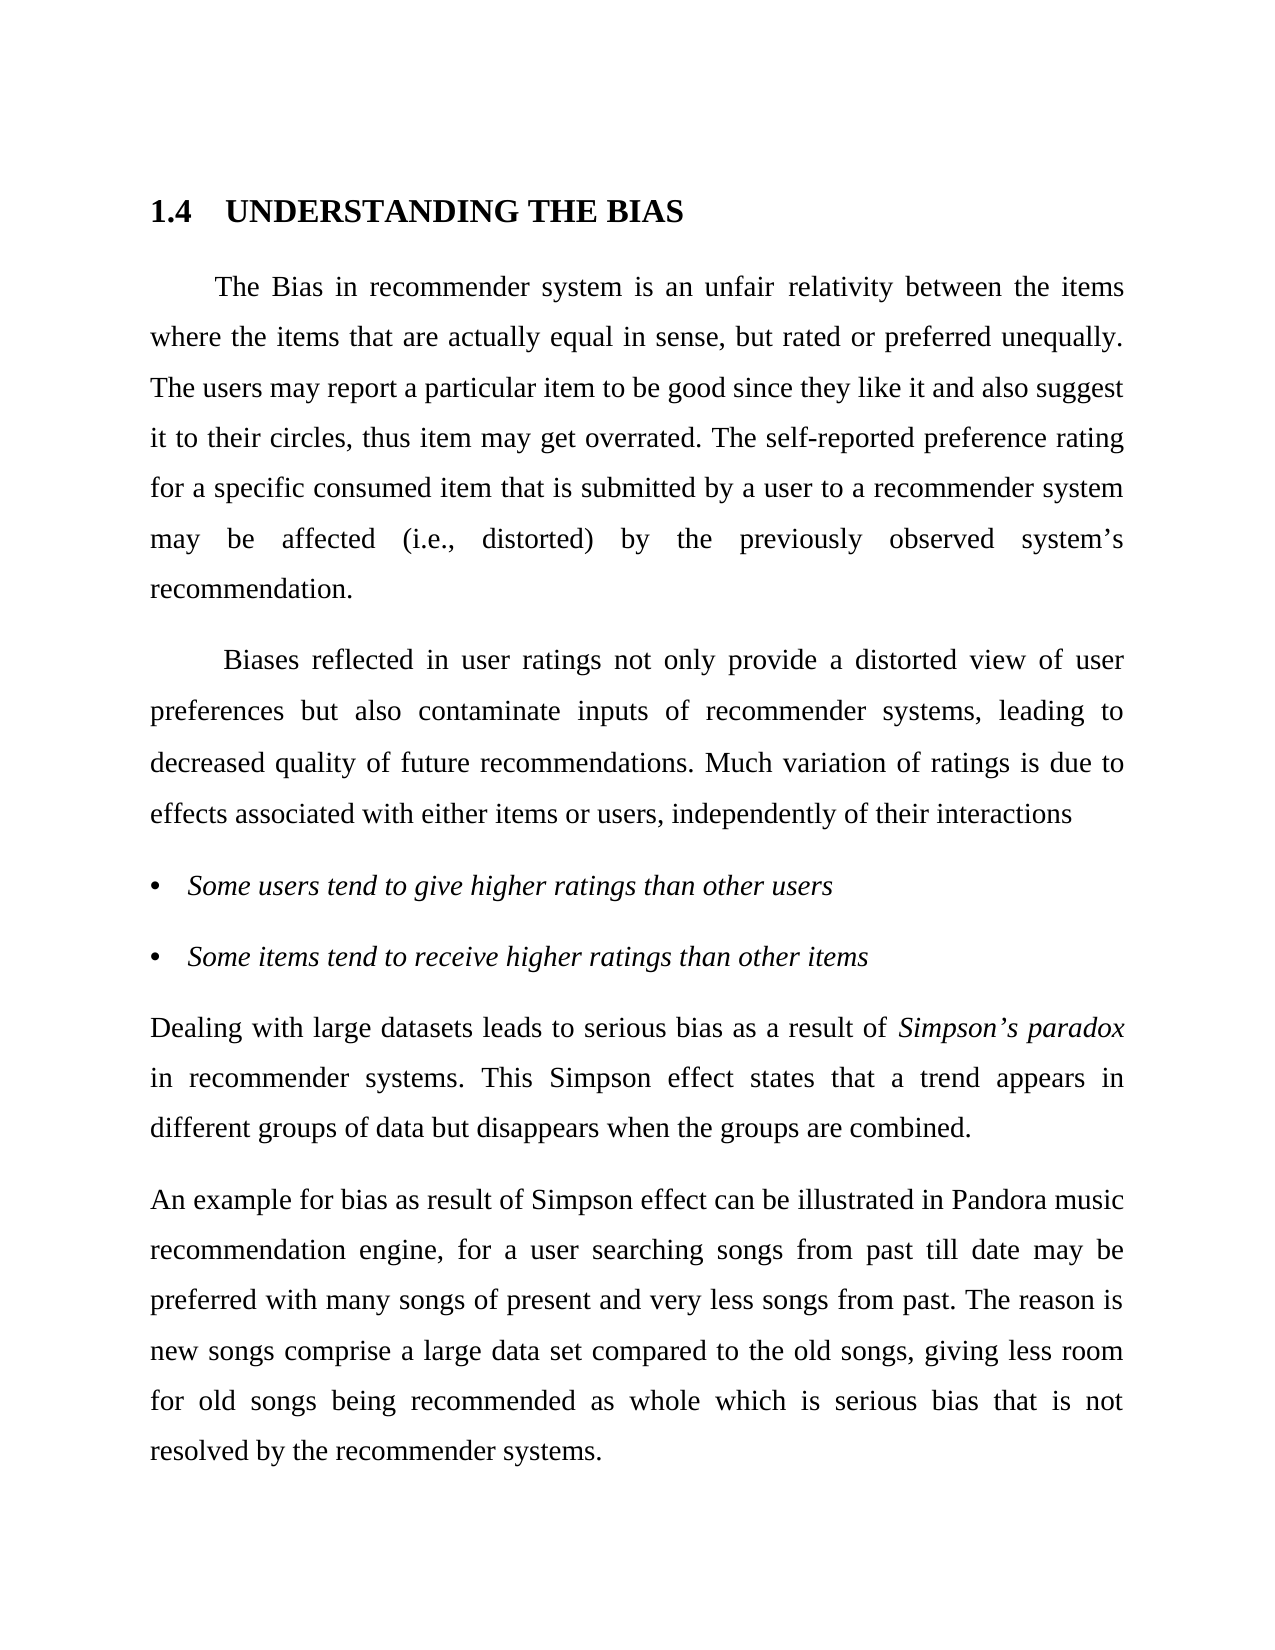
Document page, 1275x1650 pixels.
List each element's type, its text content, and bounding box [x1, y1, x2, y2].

list Some items tend to receive higher ratings than other items [150, 939, 1125, 972]
text An example for bias as result of Simpson effect can be illustrated in Pandora music recommendation engine, for a user searching songs from past till date may be preferred with many songs of present and very less songs from past. The reason is new songs comprise a large data set compared to the old songs, giving less room for old songs being recommended as whole which is serious bias that is not resolved by the recommender systems. [150, 1182, 1125, 1467]
text Dealing with large datasets leads to serious bias as a result of Simpson’s paradox in recommender systems. This Simpson effect states that a trend appears in different groups of data but disappears when the groups are combined. [150, 1010, 1125, 1144]
text Biases reflected in user ratings not only provide a distorted view of user preferences but also contaminate inputs of recommender systems, leading to decreased quality of future recommendations. Much variation of ratings is due to effects associated with either items or users, independently of their interactions [150, 642, 1125, 830]
list Some users tend to give higher ratings than other users [150, 867, 1125, 901]
list UNDERSTANDING THE BIAS [150, 191, 1125, 229]
text The Bias in recommender system is an unfair relativity between the items where the items that are actually equal in sense, but rated or preferred unequally. The users may report a particular item to be good since they like it and also suggest it to their circles, thus item may get overrated. The self-reported preference rating for a specific consumed item that is submitted by a user to a recommender system may be affected (i.e., distorted) by the previously observed system’s recommendation. [150, 269, 1125, 605]
